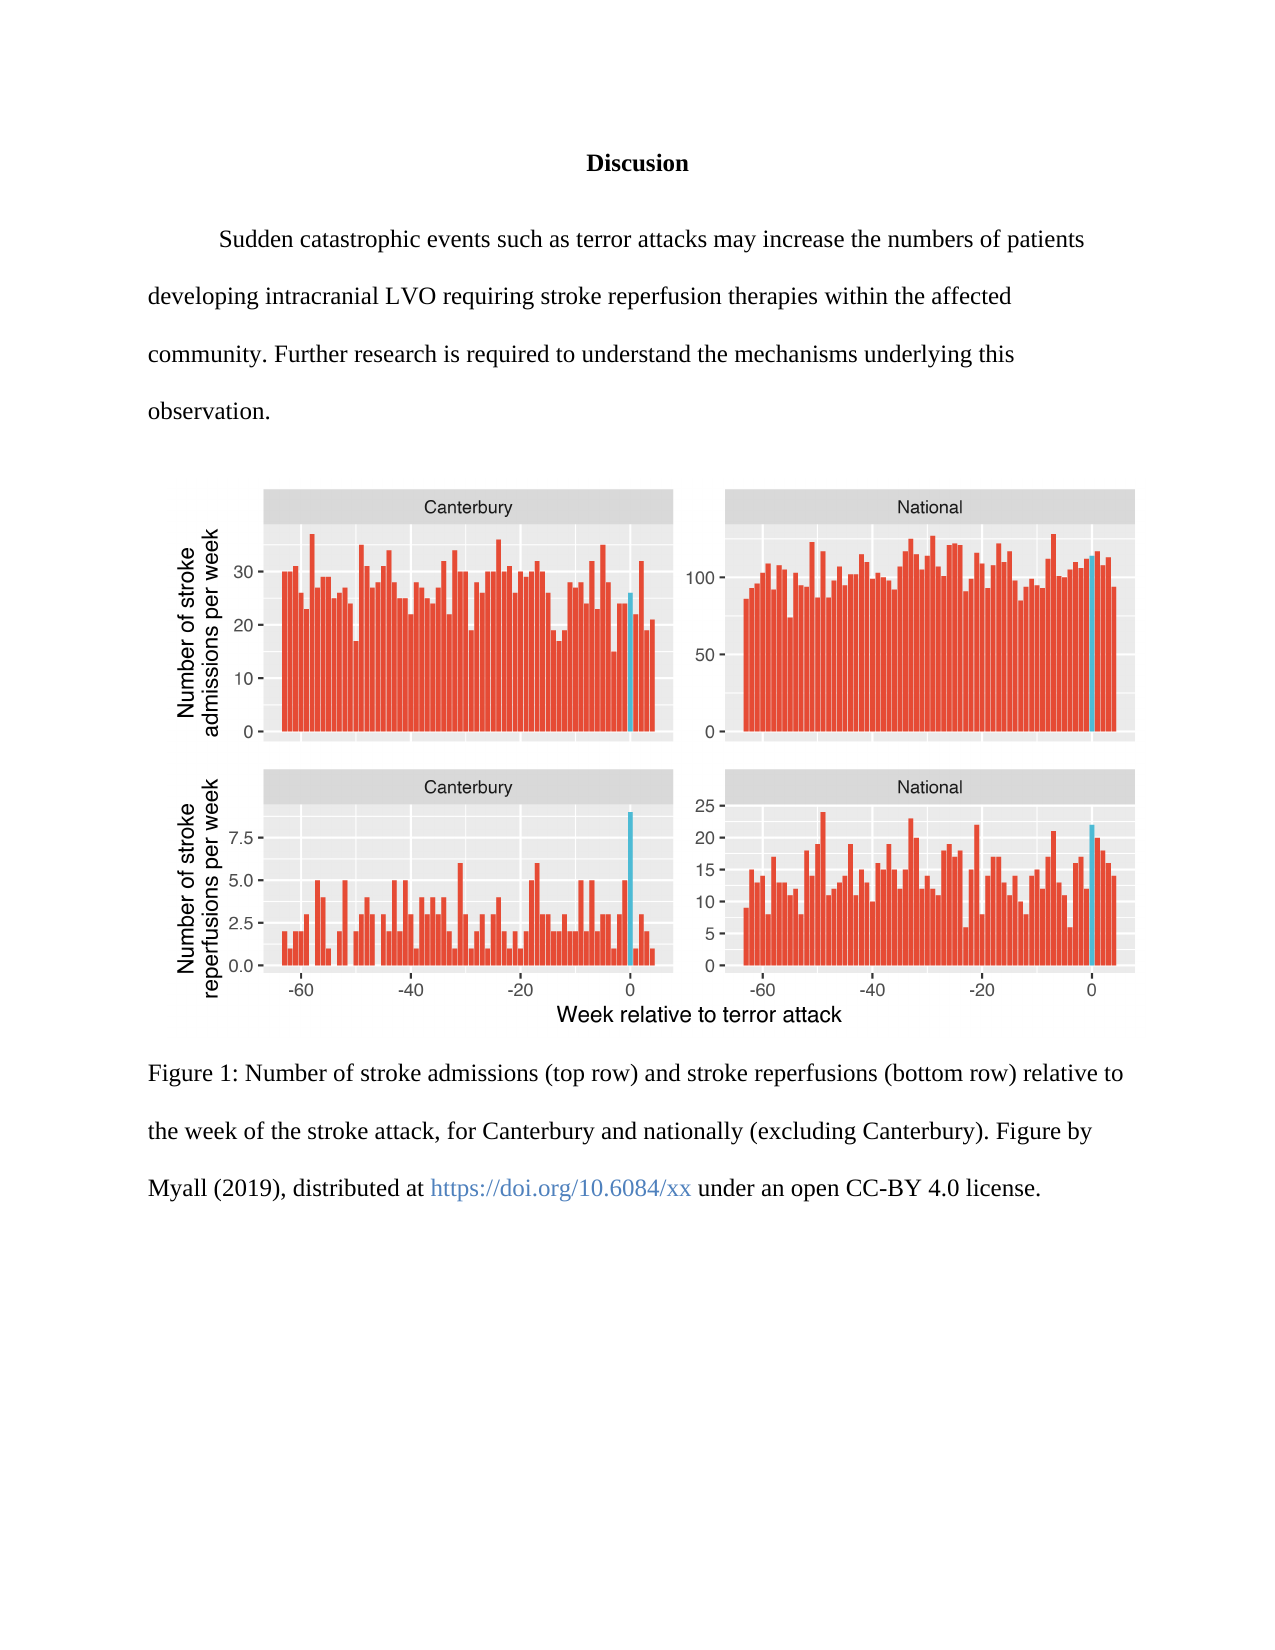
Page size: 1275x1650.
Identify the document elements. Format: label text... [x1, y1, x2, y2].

text Sudden catastrophic events such as terror attacks may increase the numbers of patients developing intracranial LVO requiring stroke reperfusion therapies within the affected community. Further research is required to understand the mechanisms underlying this observation. [148, 224, 1127, 425]
subtitle Discusion [148, 148, 1127, 176]
picture [166, 478, 1146, 1038]
text Figure 1: Number of stroke admissions (top row) and stroke reperfusions (bottom row) relative to the week of the stroke attack, for Canterbury and nationally (excluding Canterbury). Figure by Myall (2019), distributed at https://doi.org/10.6084/xx under an open CC-BY 4.0 license. [148, 1058, 1127, 1202]
